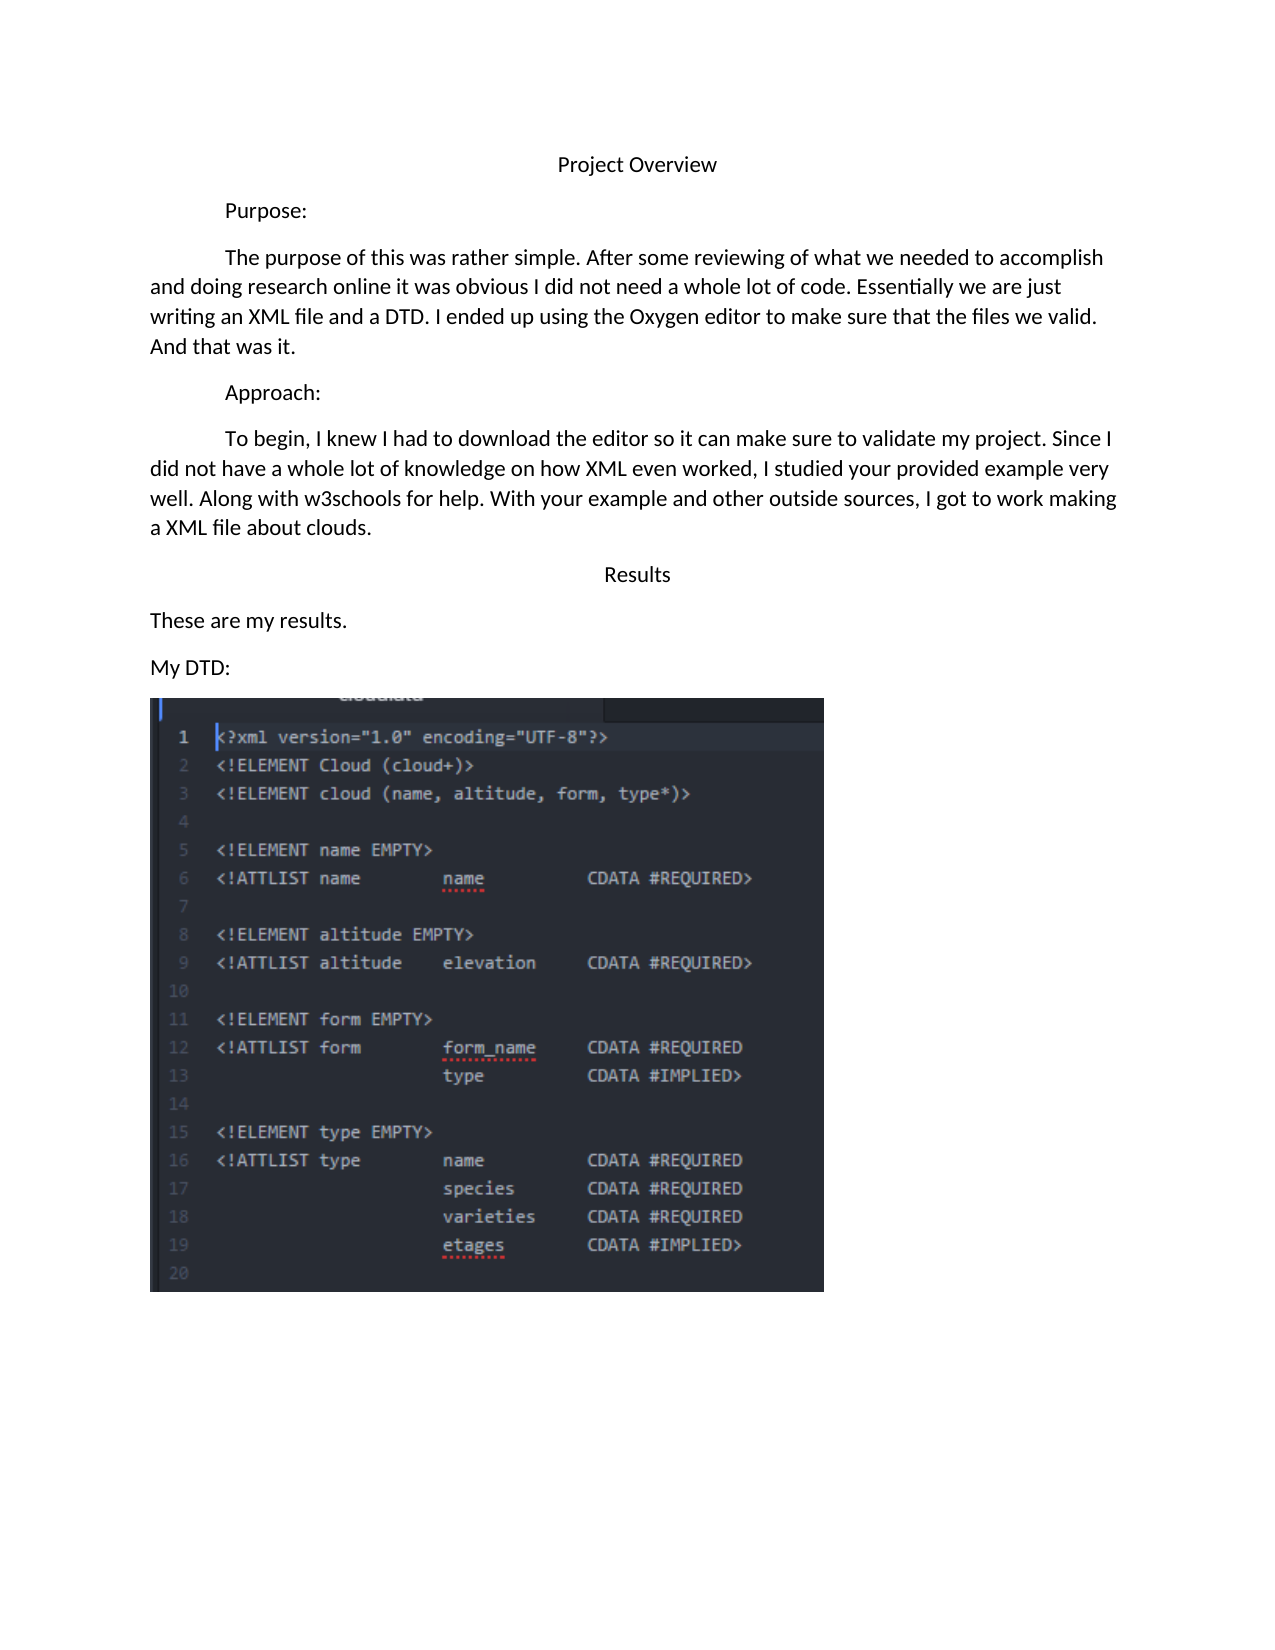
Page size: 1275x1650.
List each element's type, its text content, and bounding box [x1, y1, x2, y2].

text Approach: [150, 378, 1125, 406]
text Results [150, 560, 1125, 588]
text These are my results. [150, 606, 1125, 634]
text Project Overview [150, 150, 1125, 178]
text To begin, I knew I had to download the editor so it can make sure to validate my project. Since I did not have a whole lot of knowledge on how XML even worked, I studied your provided example very well. Along with w3schools for help. With your example and other outside sources, I got to work making a XML file about clouds. [150, 424, 1125, 542]
text The purpose of this was rather simple. After some reviewing of what we needed to accomplish and doing research online it was obvious I did not need a whole lot of code. Essentially we are just writing an XML file and a DTD. I ended up using the Oxygen editor to make sure that the files we valid. And that was it. [150, 243, 1125, 360]
picture [150, 698, 824, 1292]
text My DTD: [150, 653, 1125, 681]
text Purpose: [150, 196, 1125, 224]
